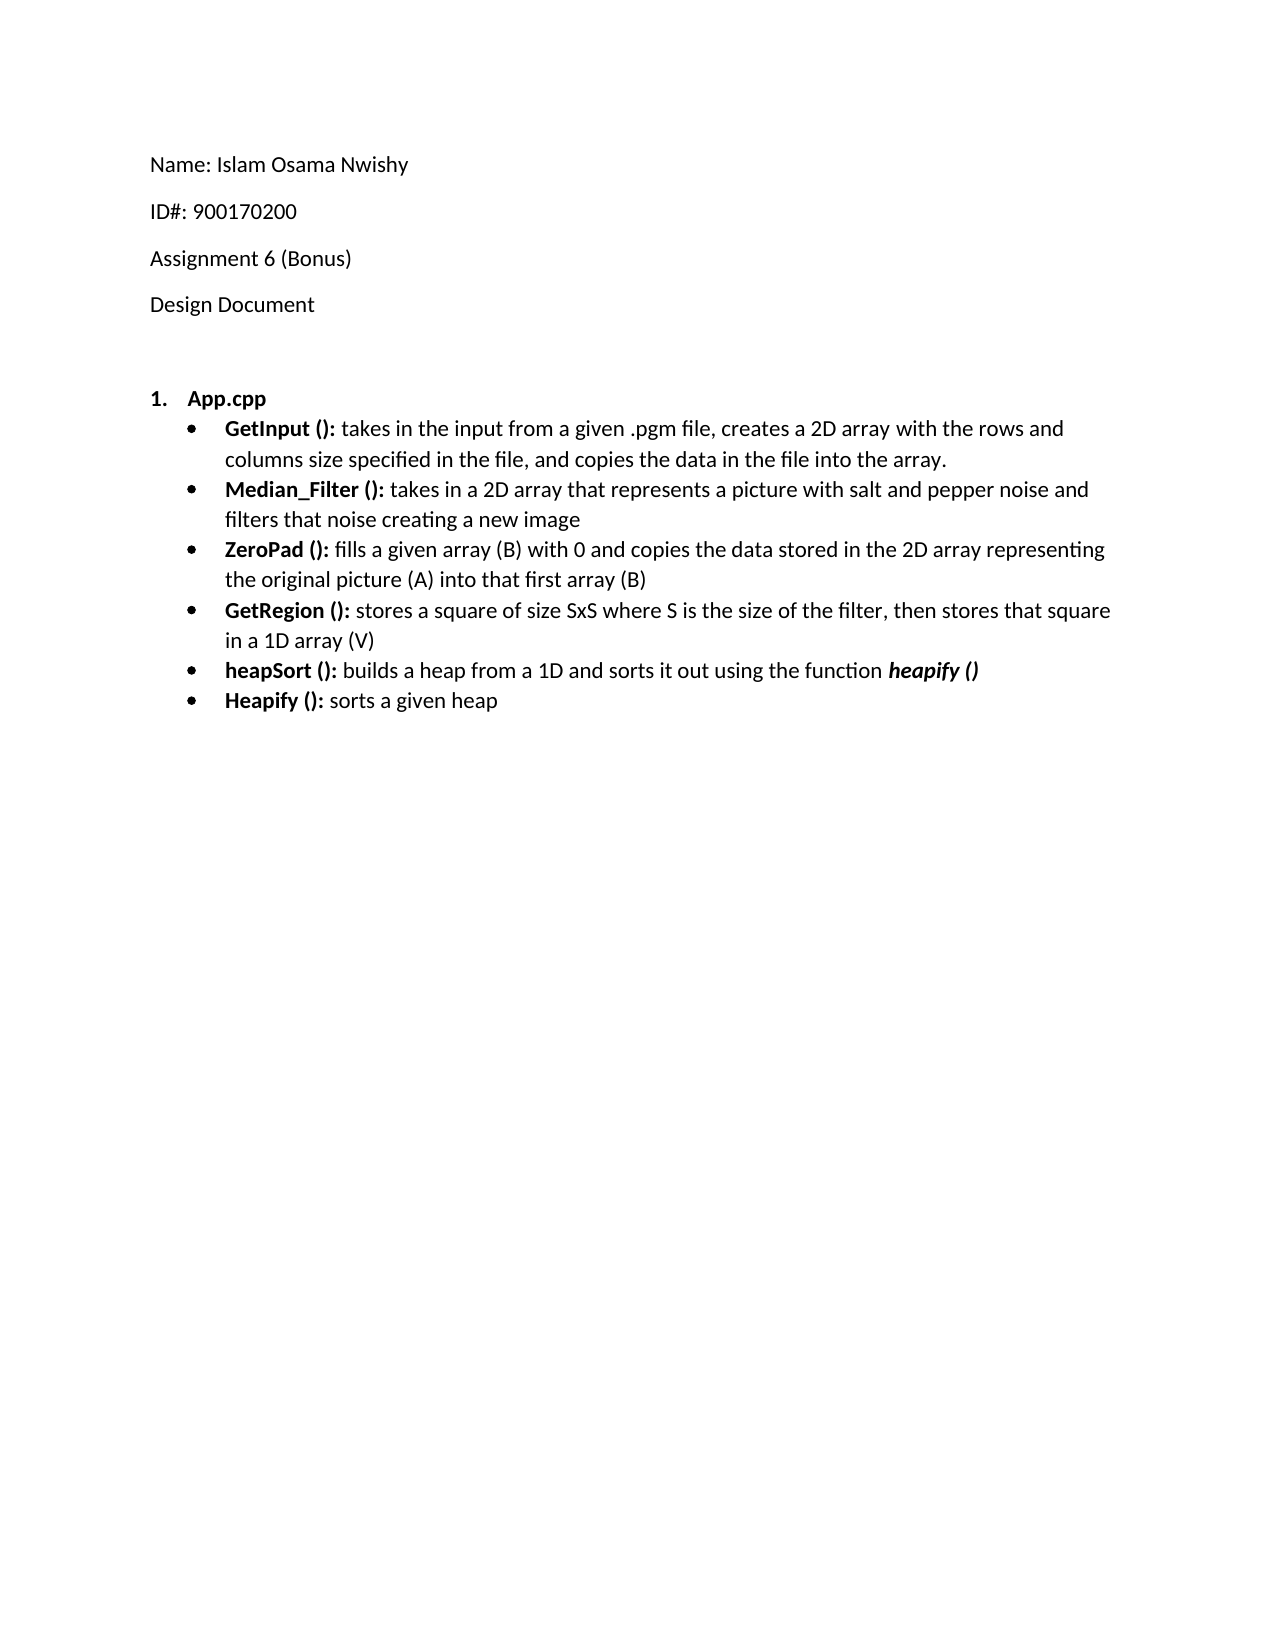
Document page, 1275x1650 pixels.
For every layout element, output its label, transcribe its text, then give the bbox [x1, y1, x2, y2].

list Median_Filter (): takes in a 2D array that represents a picture with salt and pepper noise and filters that noise creating a new image [187, 475, 1125, 533]
list GetInput (): takes in the input from a given .pgm file, creates a 2D array with the rows and columns size specified in the file, and copies the data in the file into the array. [187, 414, 1125, 473]
text ID#: 900170200 [150, 197, 1125, 225]
list GetRegion (): stores a square of size SxS where S is the size of the filter, then stores that square in a 1D array (V) [187, 596, 1125, 654]
text Name: Islam Osama Nwishy [150, 150, 1125, 178]
list ZeroPad (): fills a given array (B) with 0 and copies the data stored in the 2D array representing the original picture (A) into that first array (B) [187, 535, 1125, 594]
list App.cpp [150, 384, 1125, 412]
list heapSort (): builds a heap from a 1D and sorts it out using the function heapify () [187, 656, 1125, 684]
text Design Document [150, 291, 1125, 319]
text Assignment 6 (Bonus) [150, 244, 1125, 272]
list Heapify (): sorts a given heap [187, 686, 1125, 714]
